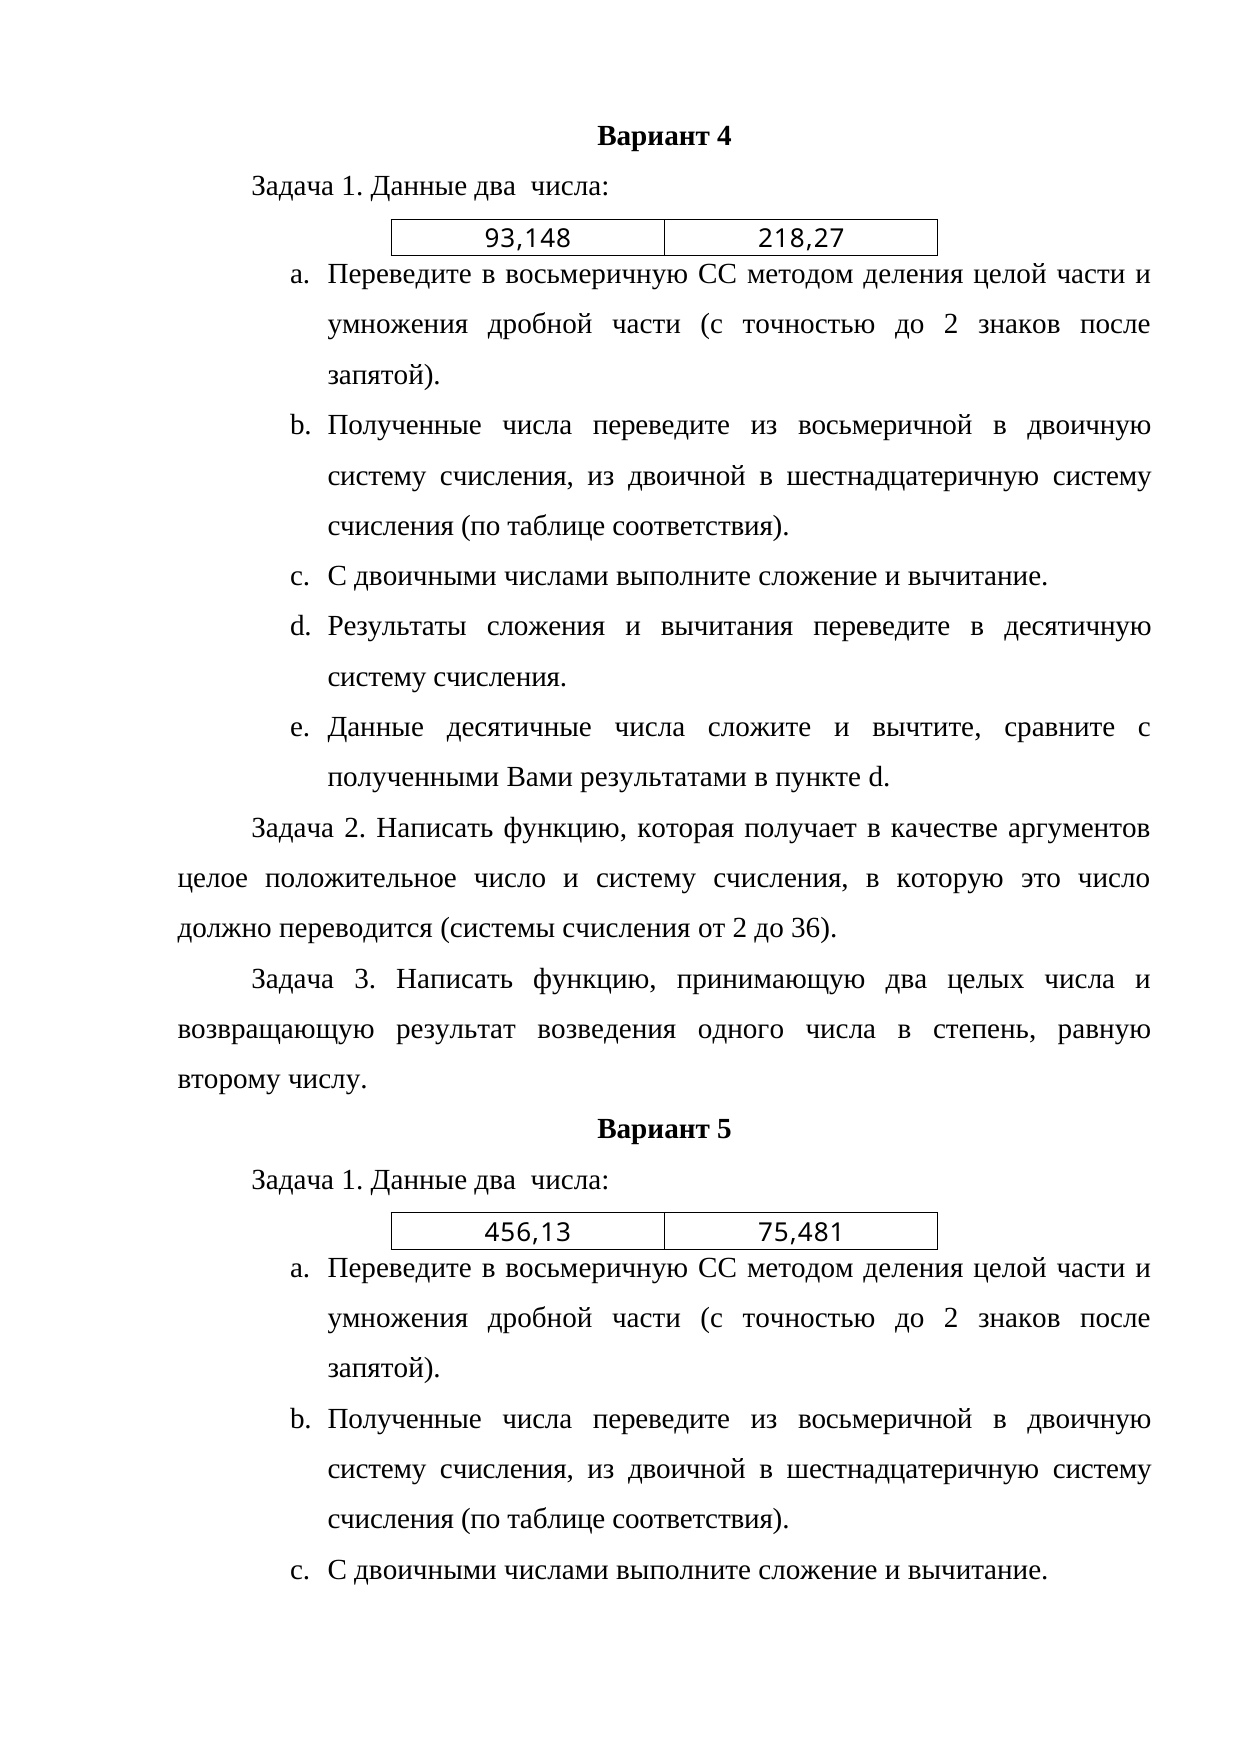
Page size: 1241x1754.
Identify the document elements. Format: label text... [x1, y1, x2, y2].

list Переведите в восьмеричную СС методом деления целой части и умножения дробной части (с точностью до 2 знаков после запятой). [290, 1250, 1152, 1384]
table_header 456,13 [392, 1213, 664, 1249]
list Переведите в восьмеричную СС методом деления целой части и умножения дробной части (с точностью до 2 знаков после запятой). [290, 256, 1152, 391]
text Вариант 5 [177, 1112, 1152, 1145]
list С двоичными числами выполните сложение и вычитание. [290, 558, 1152, 592]
table_header 218,27 [665, 220, 937, 255]
list Полученные числа переведите из восьмеричной в двоичную систему счисления, из двоичной в шестнадцатеричную систему счисления (по таблице соответствия). [290, 1401, 1152, 1535]
text Задача 2. Написать функцию, которая получает в качестве аргументов целое положительное число и систему счисления, в которую это число должно переводится (системы счисления от 2 до 36). [177, 810, 1152, 944]
text Задача 1. Данные два числа: [177, 1162, 1152, 1196]
text Задача 3. Написать функцию, принимающую два целых числа и возвращающую результат возведения одного числа в степень, равную второму числу. [177, 961, 1152, 1095]
list Полученные числа переведите из восьмеричной в двоичную систему счисления, из двоичной в шестнадцатеричную систему счисления (по таблице соответствия). [290, 407, 1152, 541]
text Вариант 4 [177, 118, 1152, 152]
list Результаты сложения и вычитания переведите в десятичную систему счисления. [290, 608, 1152, 692]
table_header 93,148 [392, 220, 664, 255]
table_header 75,481 [665, 1213, 937, 1249]
list С двоичными числами выполните сложение и вычитание. [290, 1552, 1152, 1585]
list Данные десятичные числа сложите и вычтите, сравните с полученными Вами результатами в пункте d. [290, 709, 1152, 793]
text Задача 1. Данные два числа: [177, 168, 1152, 202]
